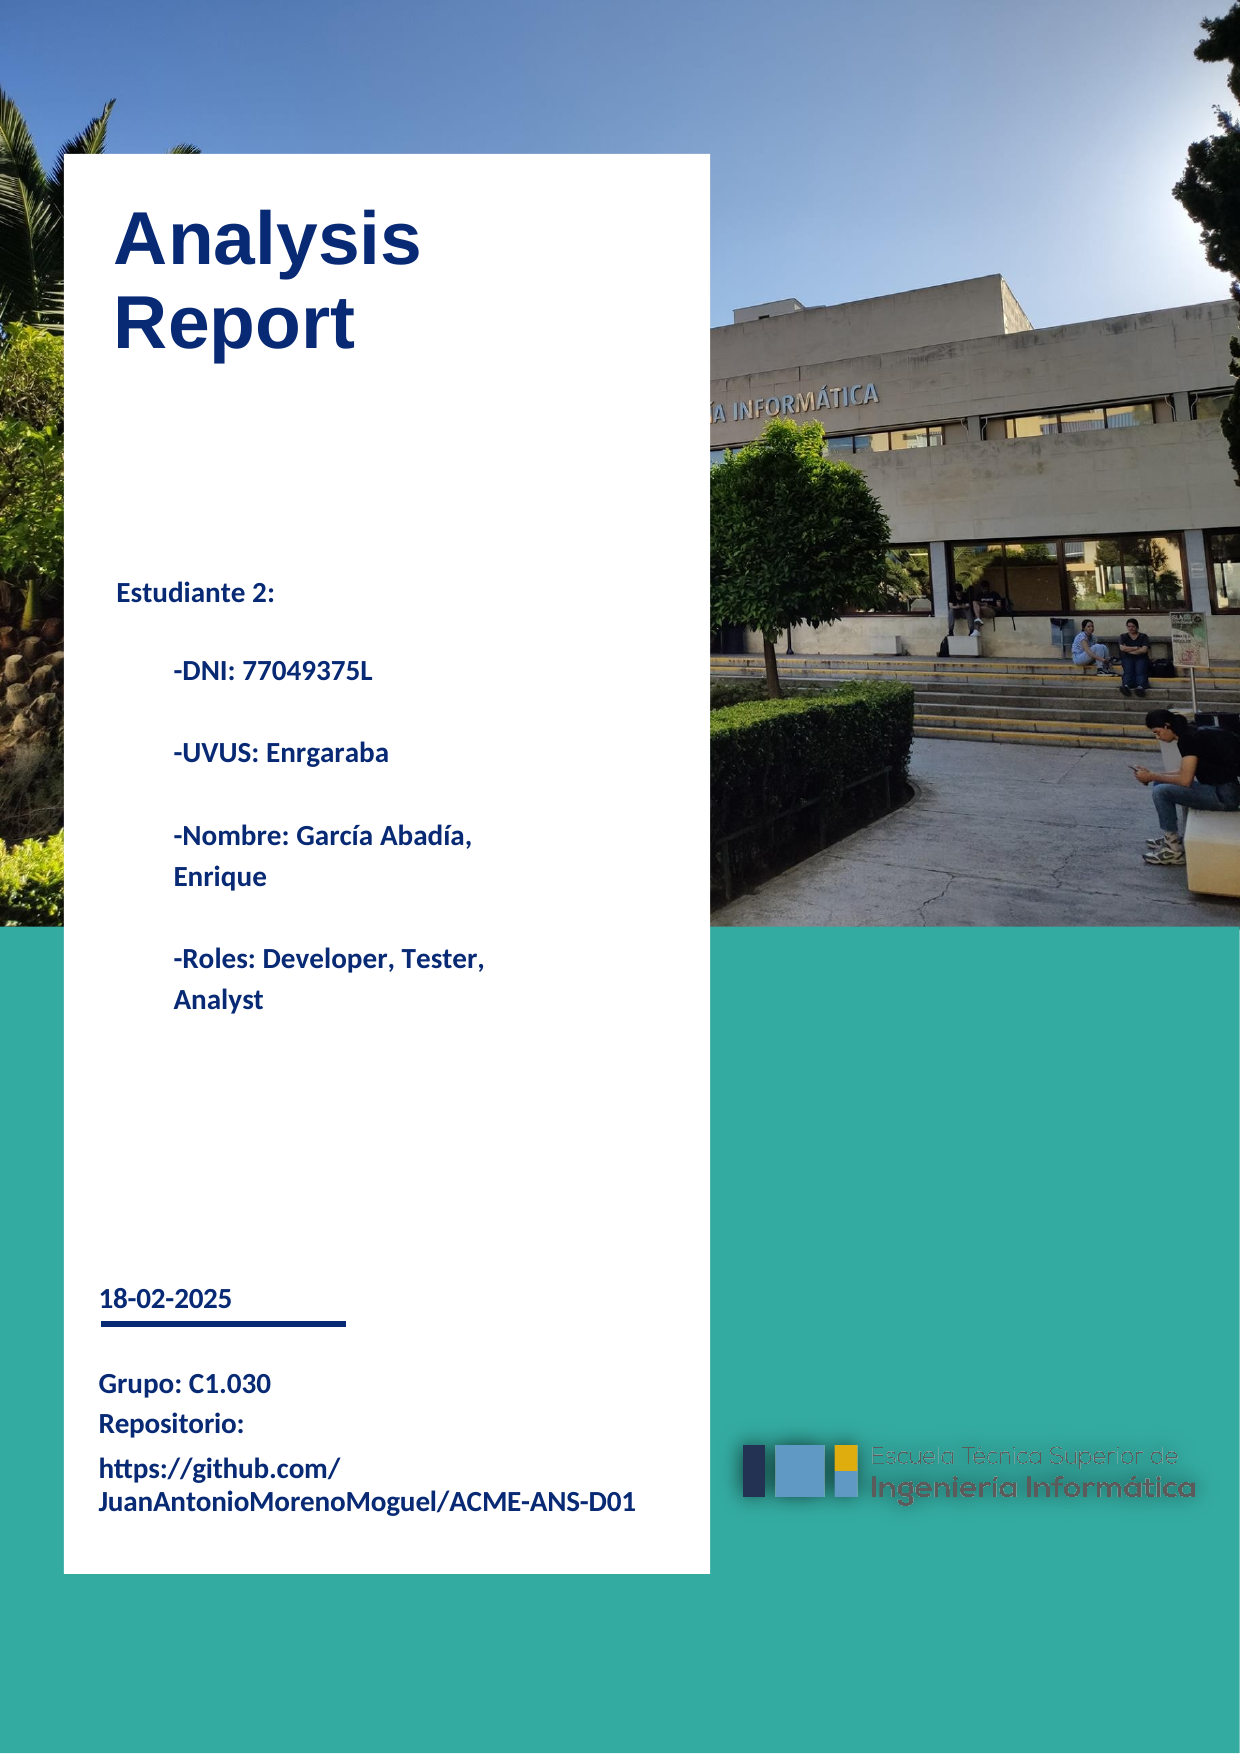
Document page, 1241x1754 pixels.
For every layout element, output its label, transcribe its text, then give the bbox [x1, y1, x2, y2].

picture [711, 1413, 1226, 1537]
table_cell 18-02-2025 Grupo: C1.030 Repositorio: https://github.com/JuanAntonioMorenoMoguel/ACME-ANS-D01 [98, 1153, 651, 1523]
picture [0, 0, 1240, 926]
table_cell Estudiante 2: -DNI: 77049375L -UVUS: Enrgaraba -Nombre: García Abadía, Enrique -Roles: Developer, Tester, Analyst [98, 511, 651, 1153]
table_header Analysis Report [98, 198, 651, 511]
